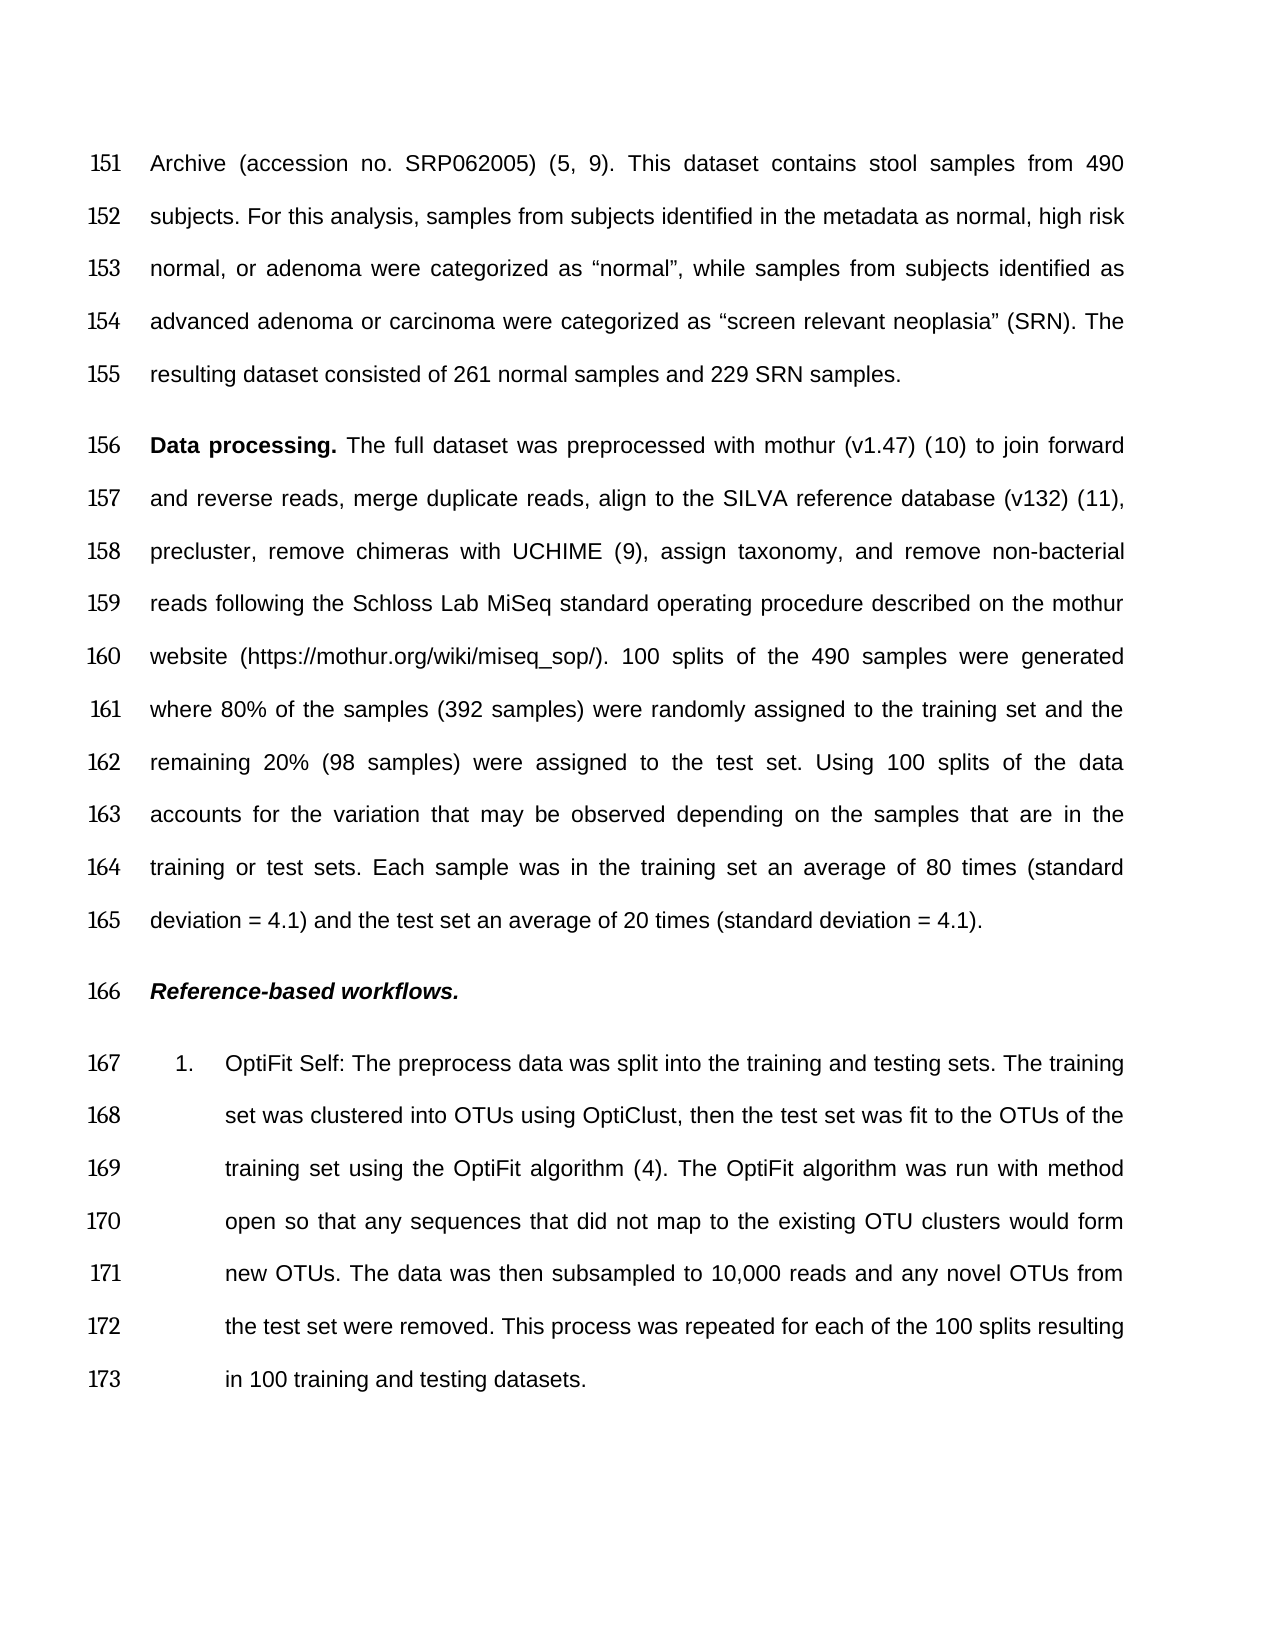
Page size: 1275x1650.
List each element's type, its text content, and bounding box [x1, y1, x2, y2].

list OptiFit Self: The preprocess data was split into the training and testing sets. The training set was clustered into OTUs using OptiClust, then the test set was fit to the OTUs of the training set using the OptiFit algorithm (4). The OptiFit algorithm was run with method open so that any sequences that did not map to the existing OTU clusters would form new OTUs. The data was then subsampled to 10,000 reads and any novel OTUs from the test set were removed. This process was repeated for each of the 100 splits resulting in 100 training and testing datasets. [175, 1049, 1125, 1392]
text Data processing. The full dataset was preprocessed with mothur (v1.47) (10) to join forward and reverse reads, merge duplicate reads, align to the SILVA reference database (v132) (11), precluster, remove chimeras with UCHIME (9), assign taxonomy, and remove non-bacterial reads following the Schloss Lab MiSeq standard operating procedure described on the mothur website (https://mothur.org/wiki/miseq_sop/). 100 splits of the 490 samples were generated where 80% of the samples (392 samples) were randomly assigned to the training set and the remaining 20% (98 samples) were assigned to the test set. Using 100 splits of the data accounts for the variation that may be observed depending on the samples that are in the training or test sets. Each sample was in the training set an average of 80 times (standard deviation = 4.1) and the test set an average of 20 times (standard deviation = 4.1). [150, 432, 1125, 933]
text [150, 150, 1125, 387]
text Reference-based workflows. [150, 978, 1125, 1004]
